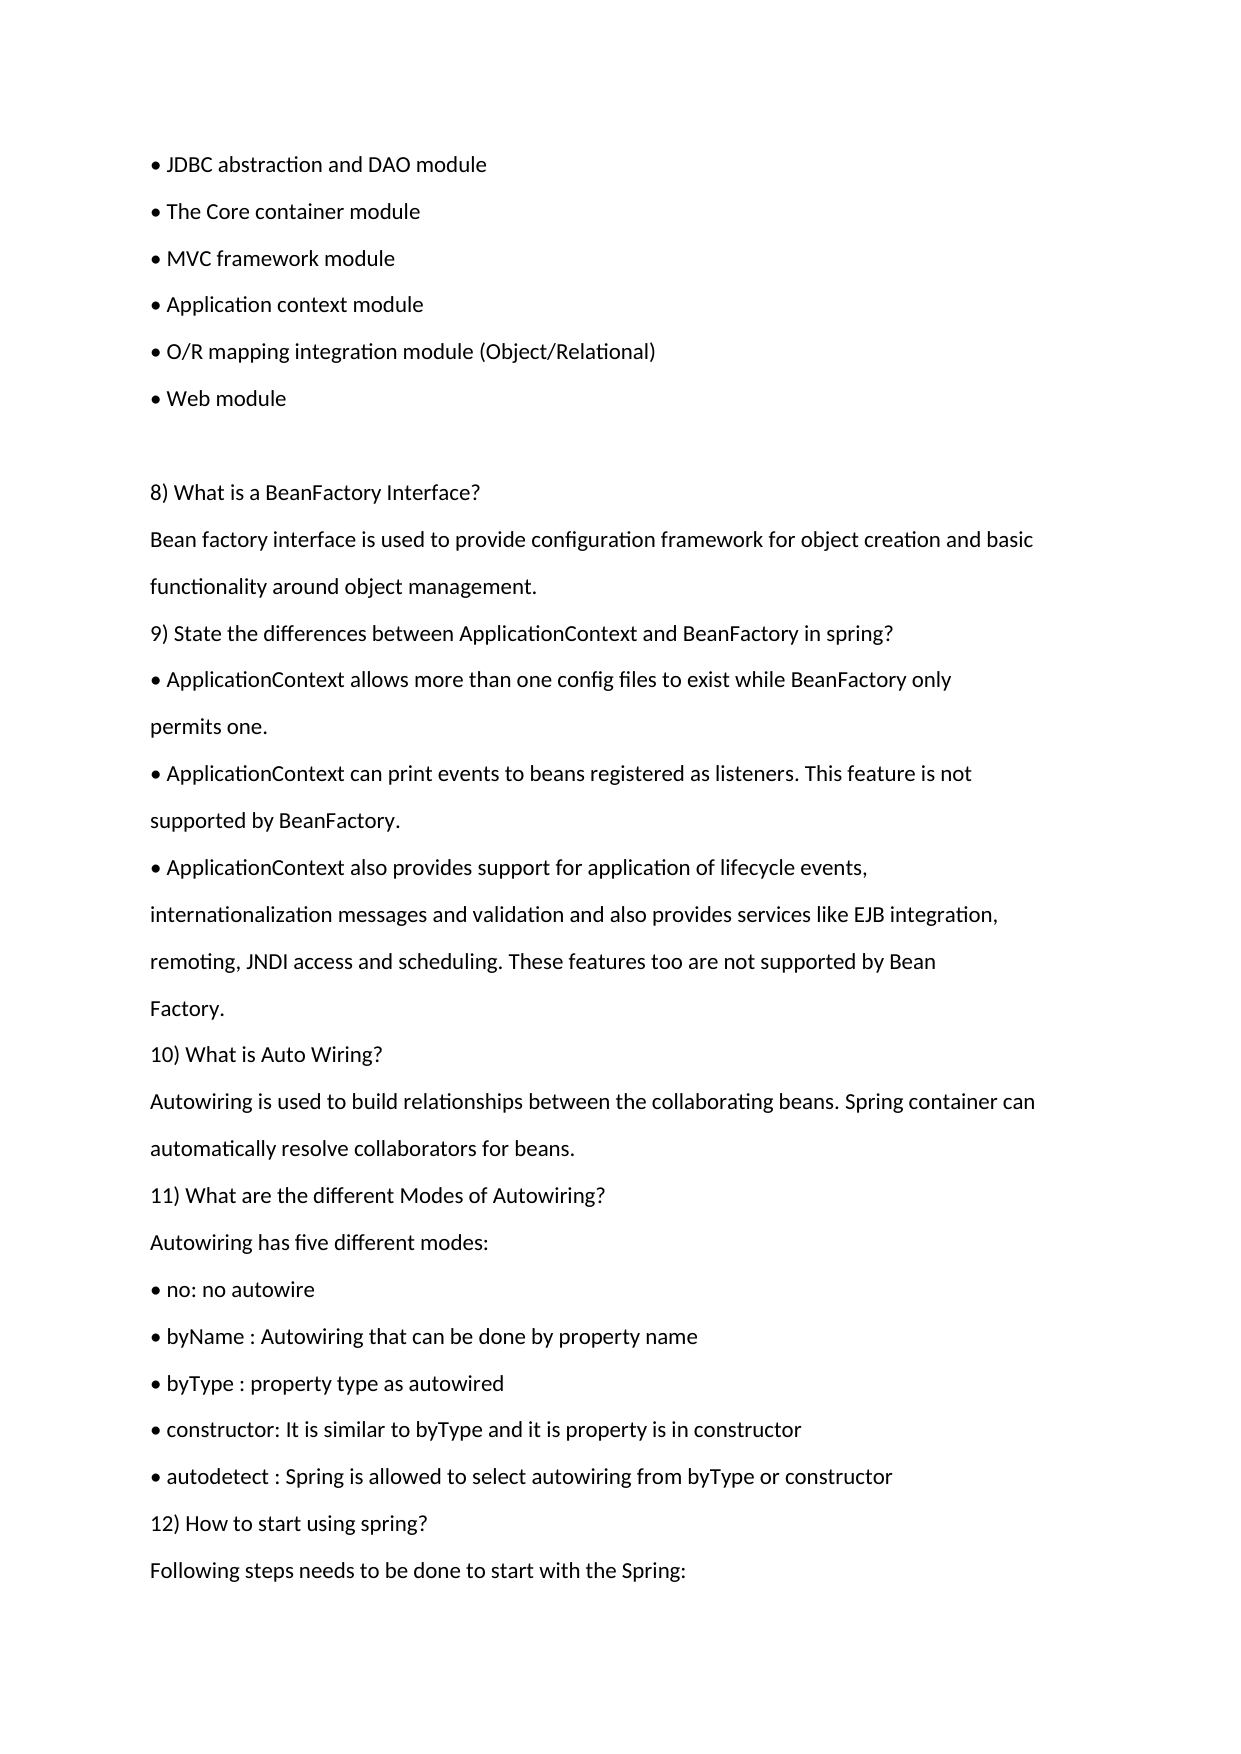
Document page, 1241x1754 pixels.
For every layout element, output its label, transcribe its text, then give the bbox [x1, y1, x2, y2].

text 11) What are the different Modes of Autowiring? [150, 1181, 1090, 1209]
text remoting, JNDI access and scheduling. These features too are not supported by Bean [150, 947, 1090, 975]
text Factory. [150, 994, 1090, 1022]
text Bean factory interface is used to provide configuration framework for object creation and basic [150, 525, 1090, 553]
text • ApplicationContext also provides support for application of lifecycle events, [150, 853, 1090, 881]
text 8) What is a BeanFactory Interface? [150, 478, 1090, 506]
text • byName : Autowiring that can be done by property name [150, 1322, 1090, 1350]
text Autowiring is used to build relationships between the collaborating beans. Spring container can [150, 1087, 1090, 1116]
text internationalization messages and validation and also provides services like EJB integration, [150, 900, 1090, 928]
text • JDBC abstraction and DAO module [150, 150, 1090, 178]
text functionality around object management. [150, 572, 1090, 600]
text • ApplicationContext can print events to beans registered as listeners. This feature is not [150, 759, 1090, 787]
text automatically resolve collaborators for beans. [150, 1134, 1090, 1162]
text • constructor: It is similar to byType and it is property is in constructor [150, 1416, 1090, 1444]
text 12) How to start using spring? [150, 1509, 1090, 1537]
text • MVC framework module [150, 244, 1090, 272]
text 9) State the differences between ApplicationContext and BeanFactory in spring? [150, 619, 1090, 647]
text Autowiring has five different modes: [150, 1228, 1090, 1256]
text Following steps needs to be done to start with the Spring: [150, 1556, 1090, 1584]
text • O/R mapping integration module (Object/Relational) [150, 337, 1090, 366]
text 10) What is Auto Wiring? [150, 1041, 1090, 1069]
text • Web module [150, 384, 1090, 412]
text • autodetect : Spring is allowed to select autowiring from byType or constructor [150, 1462, 1090, 1491]
text supported by BeanFactory. [150, 806, 1090, 834]
text • ApplicationContext allows more than one config files to exist while BeanFactory only [150, 666, 1090, 694]
text • Application context module [150, 291, 1090, 319]
text • The Core container module [150, 197, 1090, 225]
text • no: no autowire [150, 1275, 1090, 1303]
text permits one. [150, 712, 1090, 741]
text • byType : property type as autowired [150, 1369, 1090, 1397]
